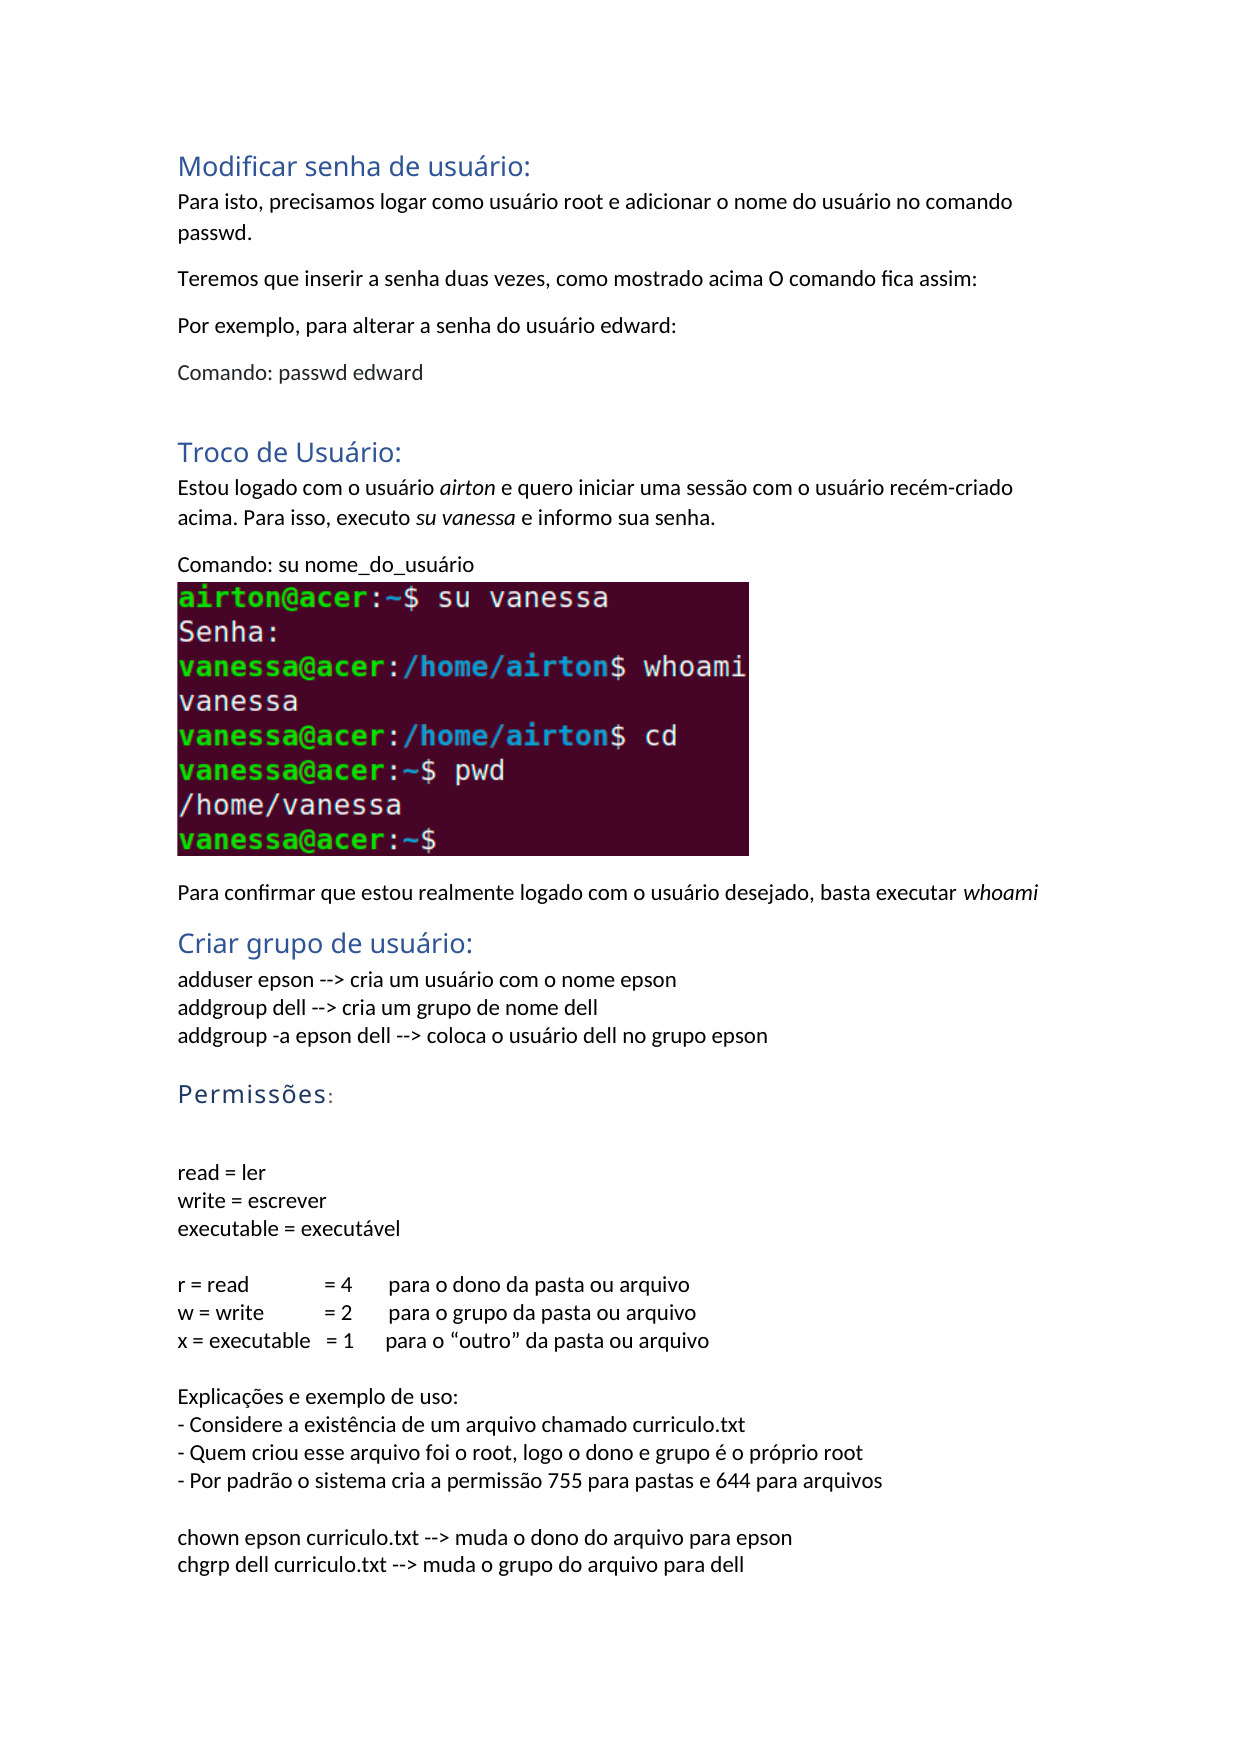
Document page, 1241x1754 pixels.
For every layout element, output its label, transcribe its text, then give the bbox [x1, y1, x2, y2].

text chown epson curriculo.txt --> muda o dono do arquivo para epson [177, 1523, 1063, 1551]
text Por exemplo, para alterar a senha do usuário edward: [177, 311, 1063, 339]
text executable = executável [177, 1214, 1063, 1242]
text Estou logado com o usuário airton e quero iniciar uma sessão com o usuário recém-criado acima. Para isso, executo su vanessa e informo sua senha. [177, 473, 1063, 531]
subtitle Troco de Usuário: [177, 433, 1063, 470]
text Comando: passwd edward [177, 358, 1063, 386]
text write = escrever [177, 1186, 1063, 1214]
subtitle Permissões: [177, 1077, 1063, 1111]
subtitle Modificar senha de usuário: [177, 148, 1063, 184]
text Comando: su nome_do_usuário [177, 550, 1063, 578]
text - Quem criou esse arquivo foi o root, logo o dono e grupo é o próprio root [177, 1438, 1063, 1467]
text adduser epson --> cria um usuário com o nome epson [177, 965, 1063, 993]
text - Considere a existência de um arquivo chamado curriculo.txt [177, 1411, 1063, 1438]
text addgroup dell --> cria um grupo de nome dell [177, 993, 1063, 1021]
subtitle Criar grupo de usuário: [177, 925, 1063, 962]
text r = read = 4 para o dono da pasta ou arquivo [177, 1270, 1063, 1298]
picture [177, 582, 749, 856]
text x = executable = 1 para o “outro” da pasta ou arquivo [177, 1326, 1063, 1354]
text addgroup -a epson dell --> coloca o usuário dell no grupo epson [177, 1021, 1063, 1049]
text Para confirmar que estou realmente logado com o usuário desejado, basta executar whoami [177, 878, 1063, 906]
text chgrp dell curriculo.txt --> muda o grupo do arquivo para dell [177, 1551, 1063, 1579]
text - Por padrão o sistema cria a permissão 755 para pastas e 644 para arquivos [177, 1467, 1063, 1494]
text Teremos que inserir a senha duas vezes, como mostrado acima O comando fica assim: [177, 264, 1063, 292]
text read = ler [177, 1158, 1063, 1186]
text Explicações e exemplo de uso: [177, 1382, 1063, 1411]
text Para isto, precisamos logar como usuário root e adicionar o nome do usuário no comando passwd. [177, 187, 1063, 246]
text w = write = 2 para o grupo da pasta ou arquivo [177, 1298, 1063, 1326]
